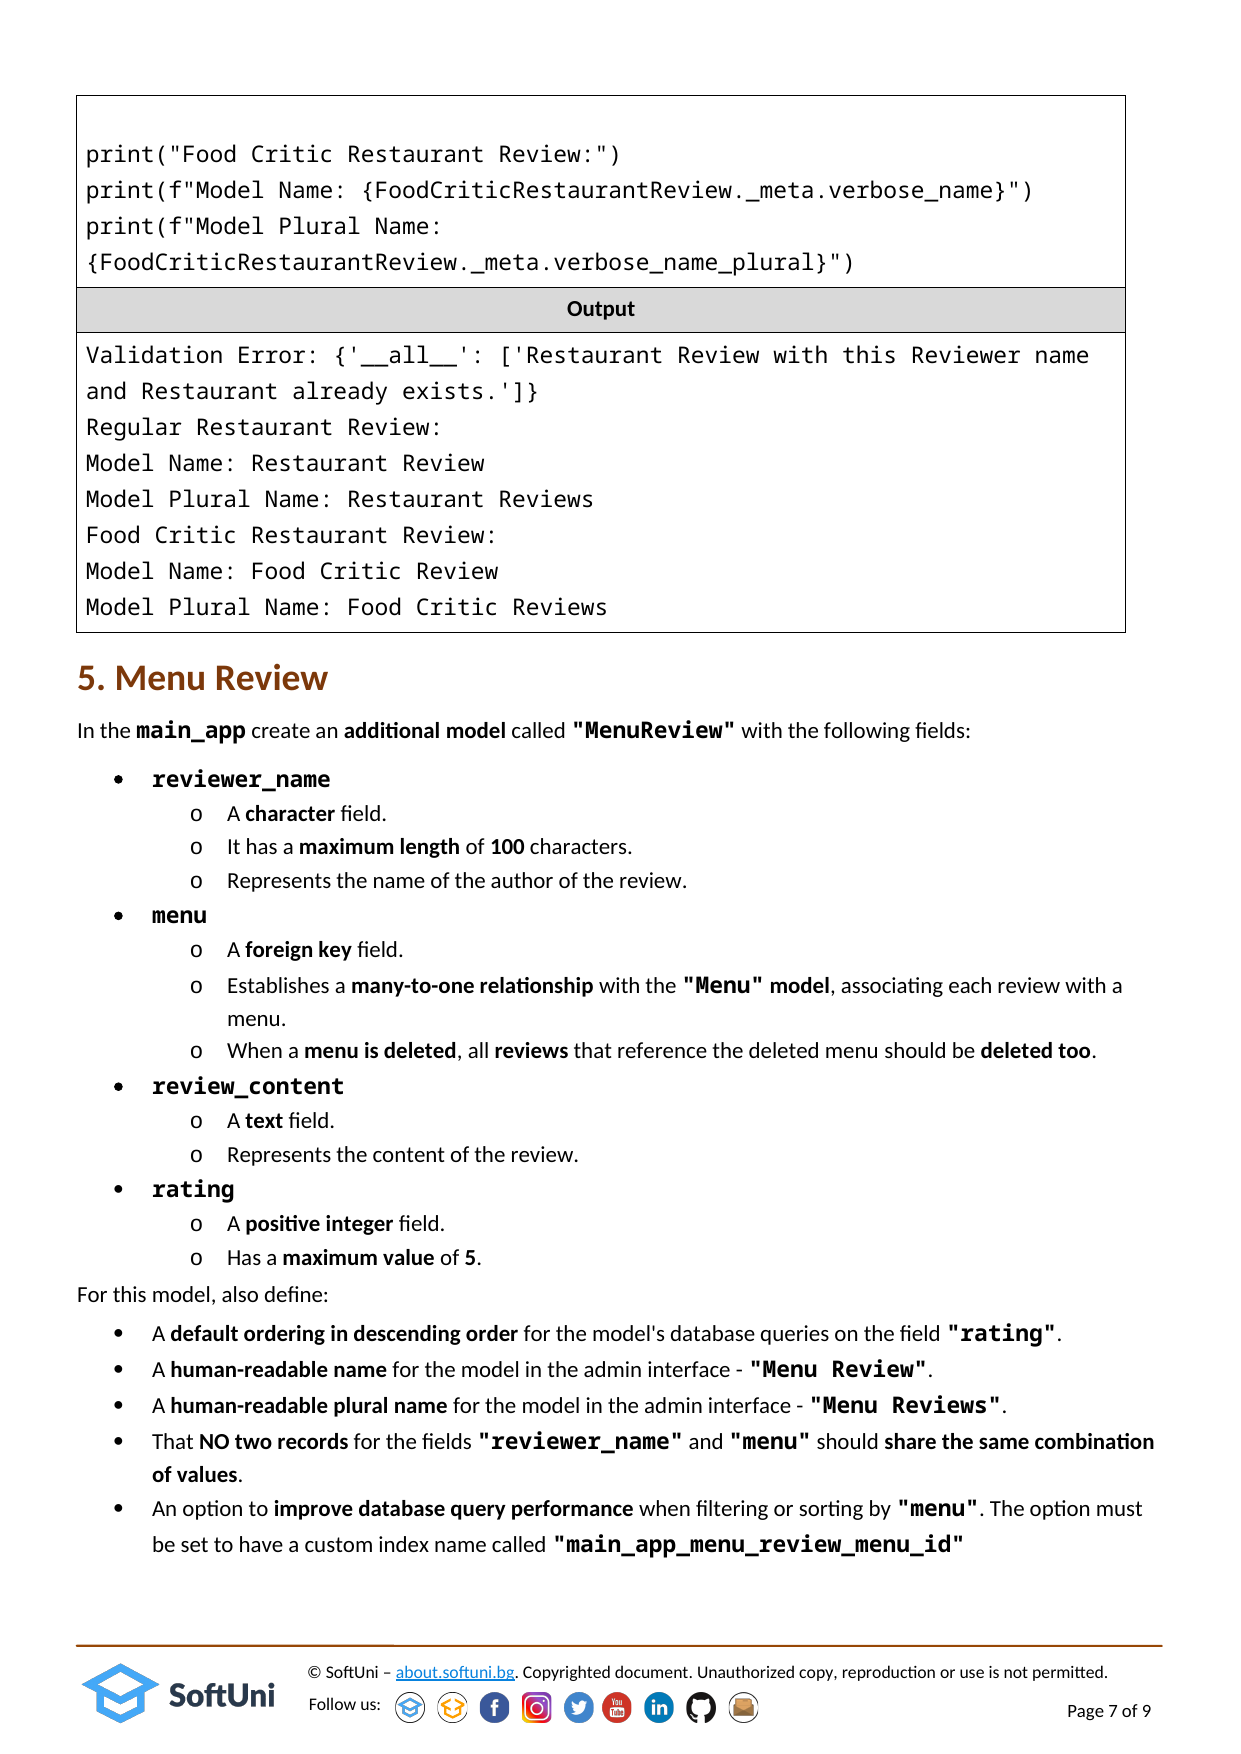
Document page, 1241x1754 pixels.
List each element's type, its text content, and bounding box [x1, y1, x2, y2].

picture [686, 1692, 716, 1723]
picture [437, 1692, 468, 1723]
picture [564, 1692, 594, 1723]
list A human-readable name for the model in the admin interface - "Menu Review". [114, 1353, 1163, 1384]
list A character field. [189, 799, 1163, 828]
subtitle Menu Review [77, 653, 1163, 699]
picture [665, 1714, 674, 1723]
picture [728, 1692, 759, 1723]
picture [75, 1658, 281, 1729]
list review_content [114, 1070, 1163, 1101]
text In the main_app create an additional model called "MenuReview" with the following fields: [77, 714, 1163, 746]
list Establishes a many-to-one relationship with the "Menu" model, associating each review with a menu. [189, 969, 1163, 1032]
picture [665, 1692, 674, 1701]
picture [644, 1714, 653, 1723]
picture [644, 1692, 653, 1701]
list Represents the name of the author of the review. [189, 866, 1163, 895]
list A default ordering in descending order for the model's database queries on the field "rating". [114, 1317, 1163, 1348]
list A text field. [189, 1106, 1163, 1135]
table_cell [77, 96, 1125, 287]
list That NO two records for the fields "reviewer_name" and "menu" should share the same combination of values. [114, 1424, 1163, 1488]
picture [658, 1705, 667, 1714]
list Represents the content of the review. [189, 1140, 1163, 1169]
picture [602, 1692, 632, 1723]
table_cell Validation Error: {'__all__': ['Restaurant Review with this Reviewer name and Restaurant already exists.']} Regular Restaurant Review: Model Name: Restaurant Review Model Plural Name: Restaurant Reviews Food Critic Restaurant Review: Model Name: Food Critic Review Model Plural Name: Food Critic Reviews [77, 333, 1125, 632]
list A foreign key field. [189, 935, 1163, 964]
list When a menu is deleted, all reviews that reference the deleted menu should be deleted too. [189, 1037, 1163, 1066]
picture [522, 1692, 552, 1723]
picture [395, 1692, 425, 1723]
list A human-readable plural name for the model in the admin interface - "Menu Reviews". [114, 1389, 1163, 1420]
list An option to improve database query performance when filtering or sorting by "menu". The option must be set to have a custom index name called "main_app_menu_review_menu_id" [114, 1492, 1163, 1559]
list menu [114, 899, 1163, 931]
picture [479, 1692, 510, 1723]
list rating [114, 1173, 1163, 1204]
table_cell Output [77, 288, 1125, 332]
list reviewer_name [114, 763, 1163, 794]
list It has a maximum length of 100 characters. [189, 832, 1163, 862]
list Has a maximum value of 5. [189, 1243, 1163, 1272]
list A positive integer field. [189, 1209, 1163, 1238]
text For this model, also define: [77, 1280, 1163, 1308]
